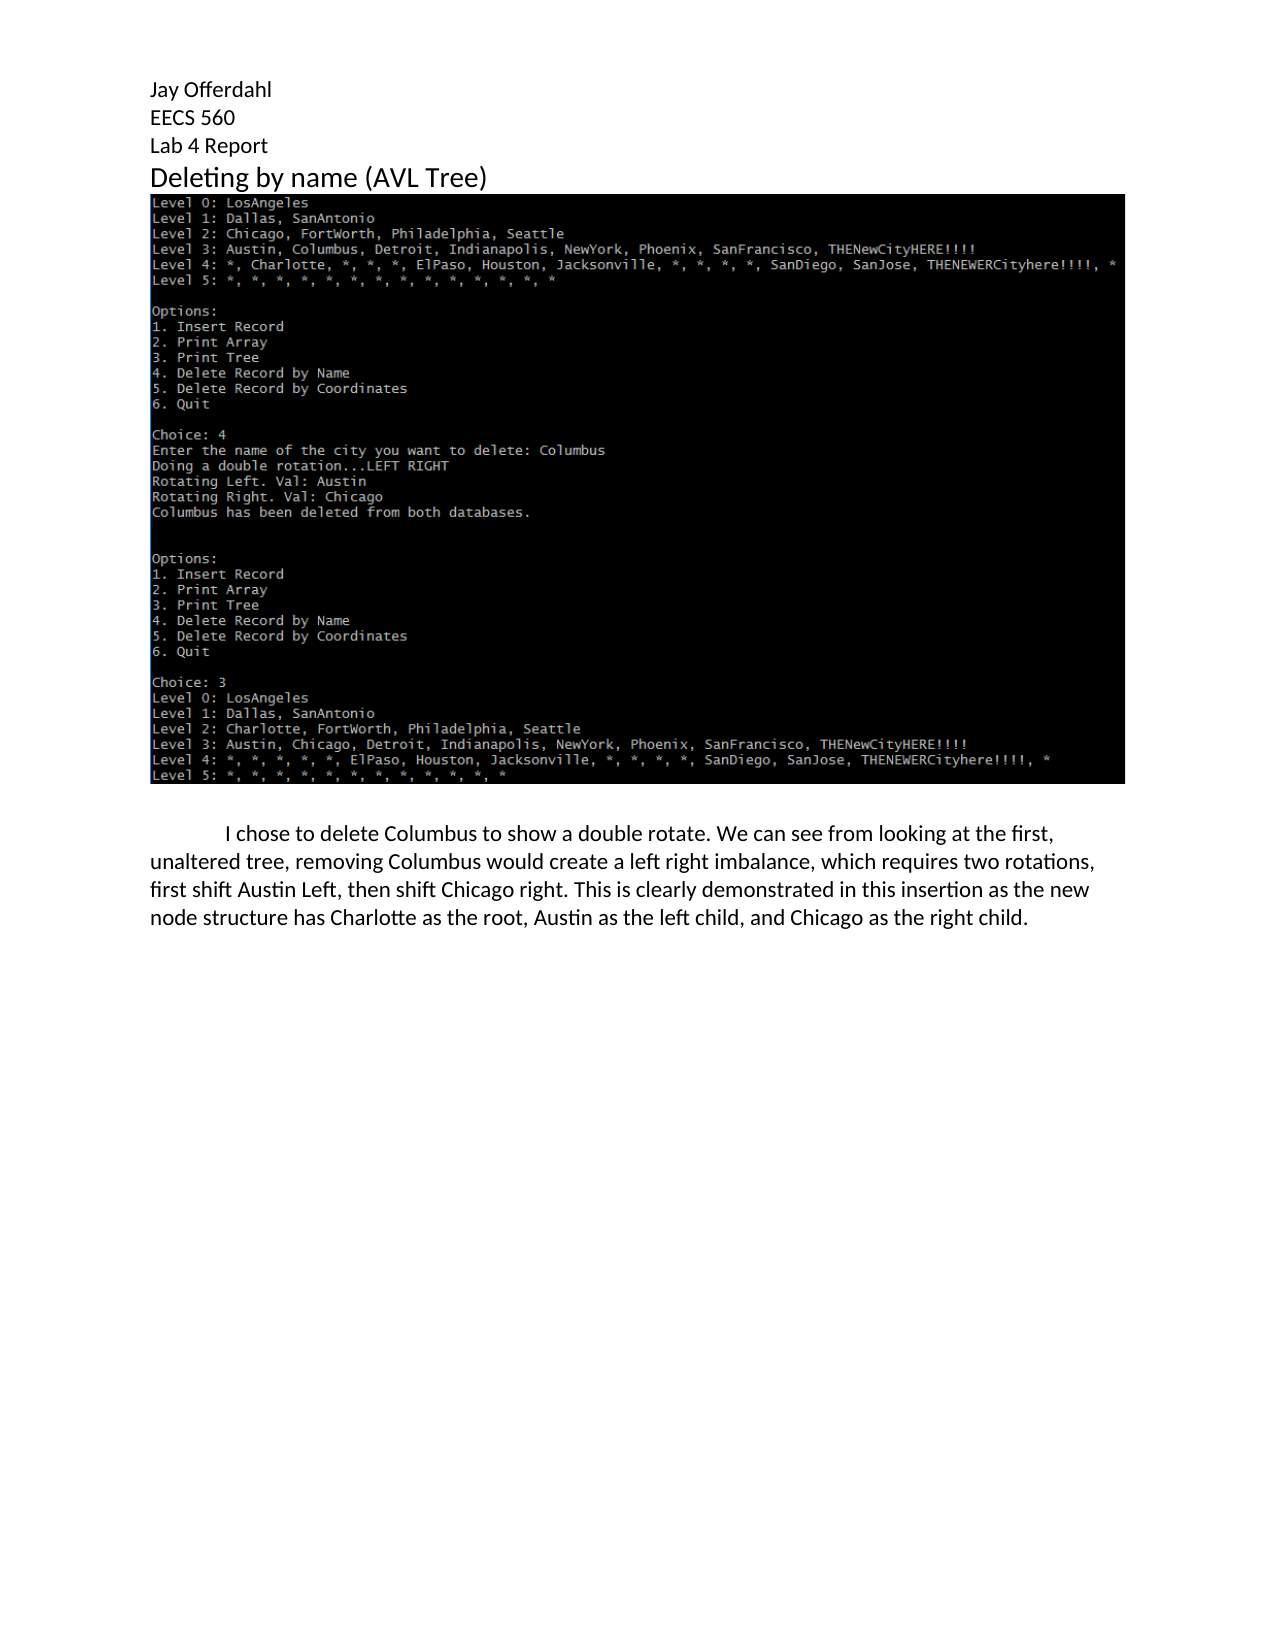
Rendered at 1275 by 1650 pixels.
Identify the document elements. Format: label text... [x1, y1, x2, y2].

picture [150, 194, 1125, 784]
text Deleting by name (AVL Tree) [150, 159, 1125, 194]
text I chose to delete Columbus to show a double rotate. We can see from looking at the first, unaltered tree, removing Columbus would create a left right imbalance, which requires two rotations, first shift Austin Left, then shift Chicago right. This is clearly demonstrated in this insertion as the new node structure has Charlotte as the root, Austin as the left child, and Chicago as the right child. [150, 819, 1125, 931]
